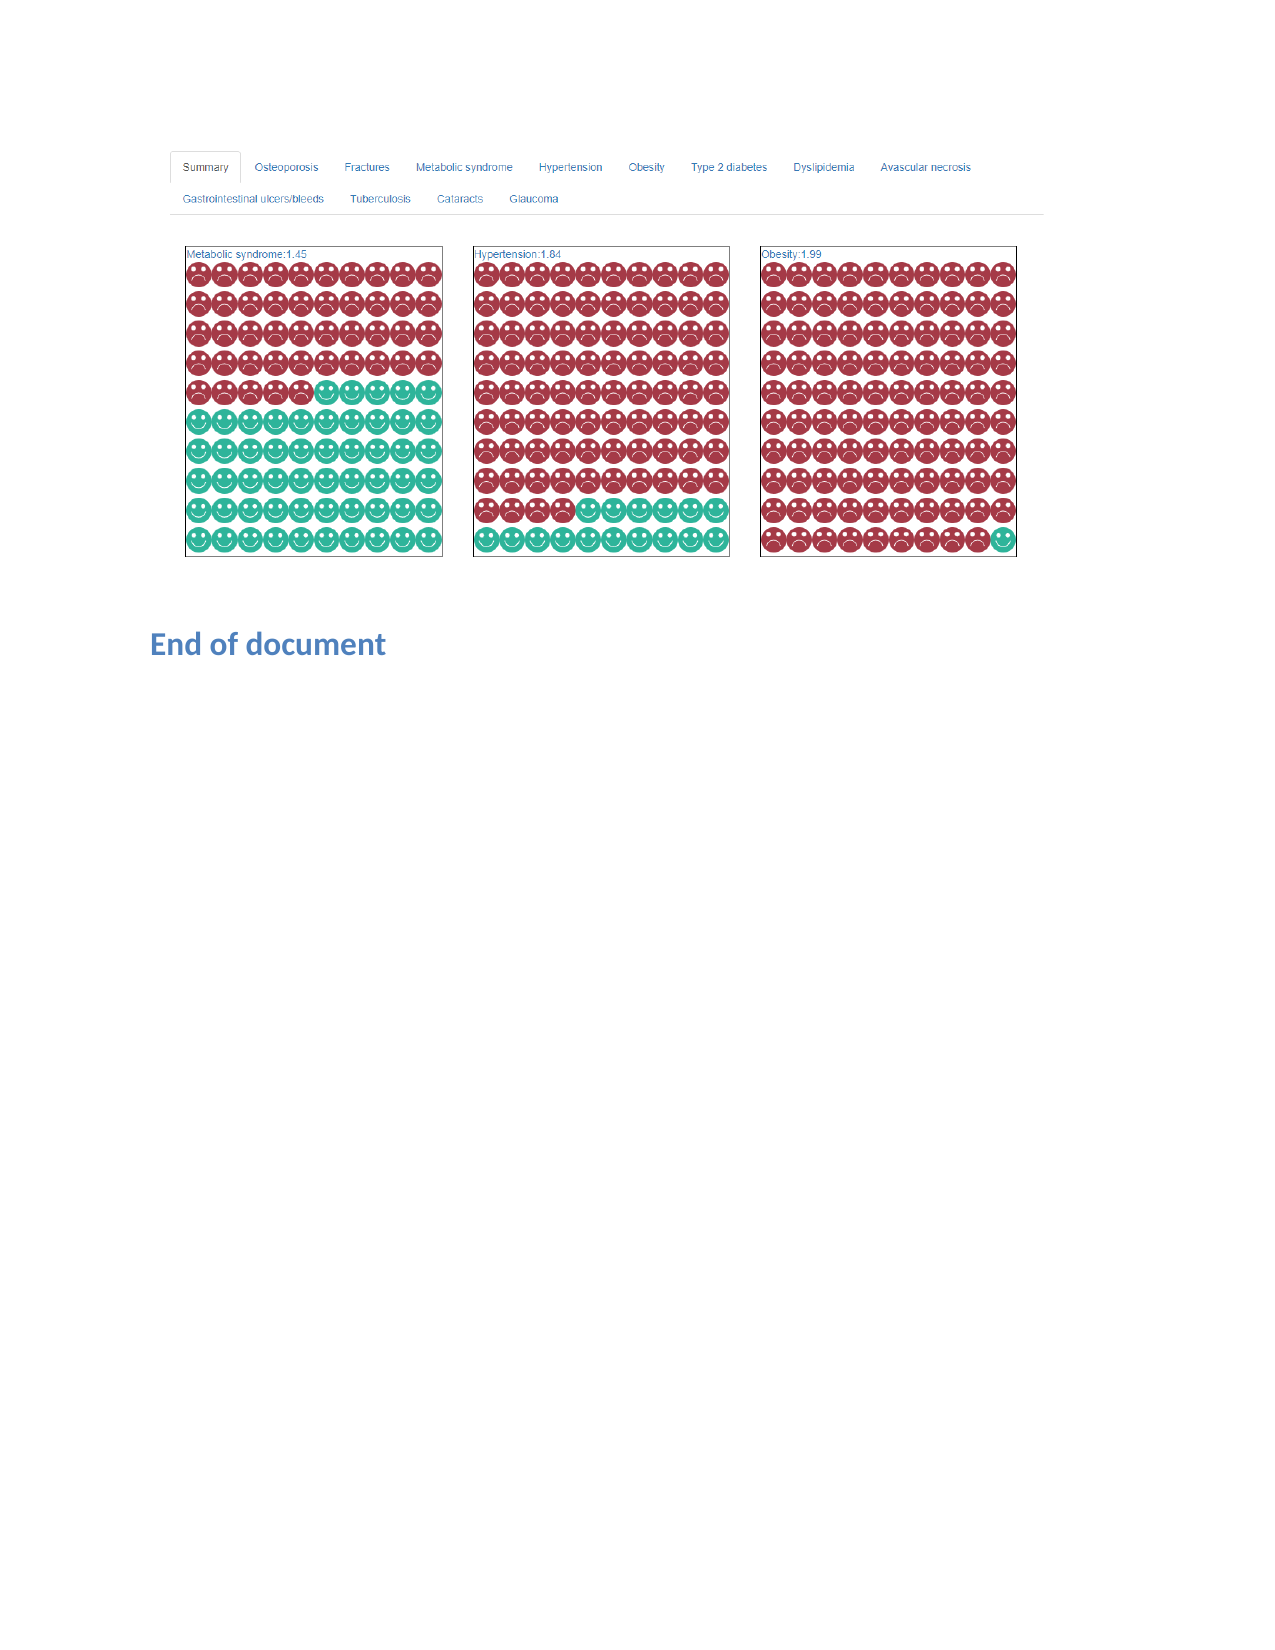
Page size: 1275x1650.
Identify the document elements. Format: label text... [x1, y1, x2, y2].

subtitle End of document [150, 623, 1125, 664]
picture [168, 150, 1044, 573]
